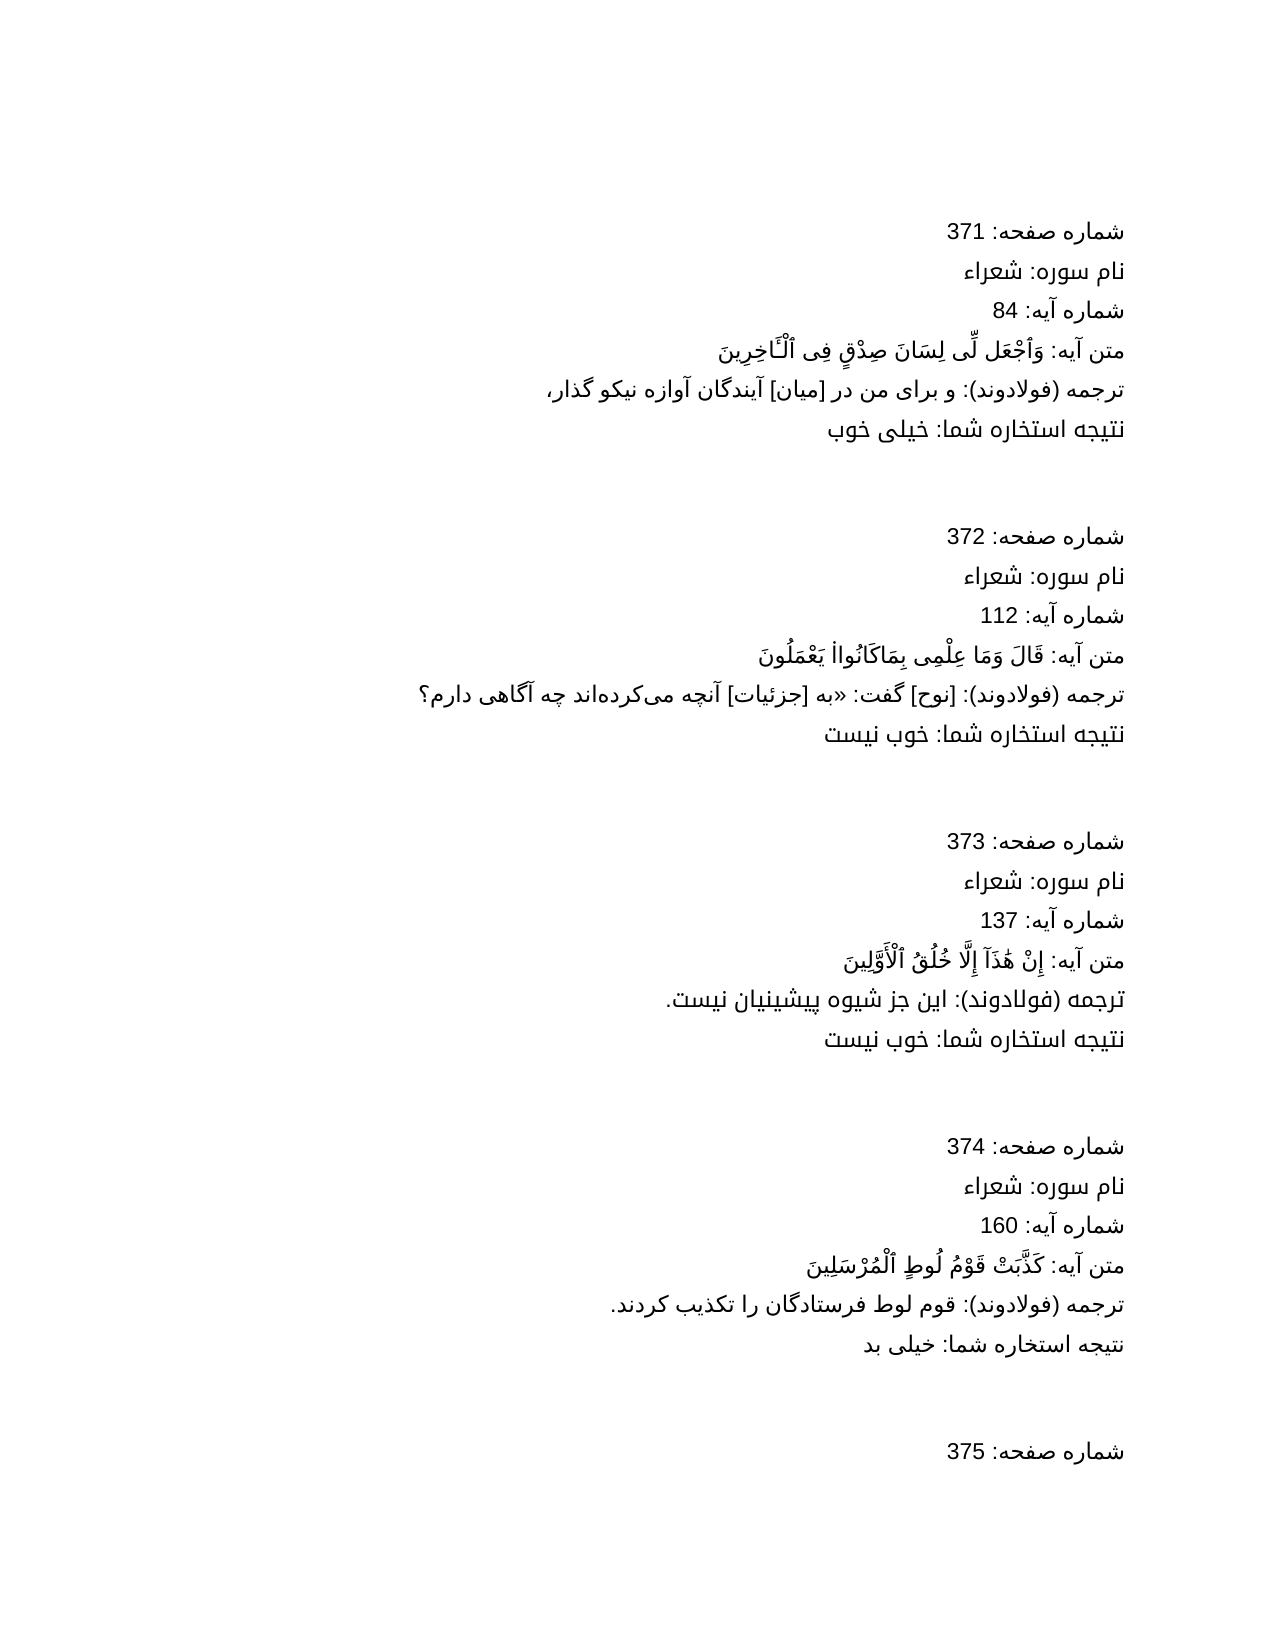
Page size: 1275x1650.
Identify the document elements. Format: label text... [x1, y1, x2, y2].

text نتیجه استخاره شما: خیلی بد [150, 1331, 1125, 1357]
text نام سوره: شعراء [150, 868, 1125, 894]
text نام سوره: شعراء [150, 563, 1125, 589]
text ترجمه (فولادوند): این جز شیوه پیشینیان نیست. [150, 986, 1125, 1012]
text شماره صفحه: 372 [150, 523, 1125, 549]
text نتیجه استخاره شما: خیلی خوب [150, 416, 1125, 442]
text شماره صفحه: 371 [150, 218, 1125, 244]
text نتیجه استخاره شما: خوب نیست [150, 1026, 1125, 1052]
text متن آیه: وَٱجْعَل لِّى لِسَانَ صِدْقٍ فِى ٱلْـَٔاخِرِينَ‎‏ [150, 337, 1125, 363]
text شماره آیه: 112 [150, 602, 1125, 628]
text ترجمه (فولادوند): [نوح‌] گفت: «به [جزئیات‌] آنچه می‌کرده‌اند چه آگاهی دارم؟ [150, 681, 1125, 707]
text نام سوره: شعراء [150, 258, 1125, 284]
text ترجمه (فولادوند): و برای من در [میان‌] آیندگان آوازه نیکو گذار، [150, 376, 1125, 402]
text شماره صفحه: 375 [150, 1438, 1125, 1464]
text متن آیه: قَالَ وَمَا عِلْمِى بِمَا كَانُوا۟ يَعْمَلُونَ‎‏ [150, 642, 1125, 668]
text شماره آیه: 160 [150, 1212, 1125, 1238]
text شماره صفحه: 374 [150, 1133, 1125, 1159]
text نتیجه استخاره شما: خوب نیست [150, 721, 1125, 747]
text متن آیه: إِنْ هَٰذَآ إِلَّا خُلُقُ ٱلْأَوَّلِينَ‎‏ [150, 947, 1125, 973]
text نام سوره: شعراء [150, 1173, 1125, 1199]
text متن آیه: كَذَّبَتْ قَوْمُ لُوطٍ ٱلْمُرْسَلِينَ‎‏ [150, 1252, 1125, 1278]
text شماره صفحه: 373 [150, 828, 1125, 854]
text شماره آیه: 84 [150, 297, 1125, 323]
text ترجمه (فولادوند): قوم لوط فرستادگان را تکذیب کردند. [150, 1291, 1125, 1317]
text شماره آیه: 137 [150, 907, 1125, 933]
